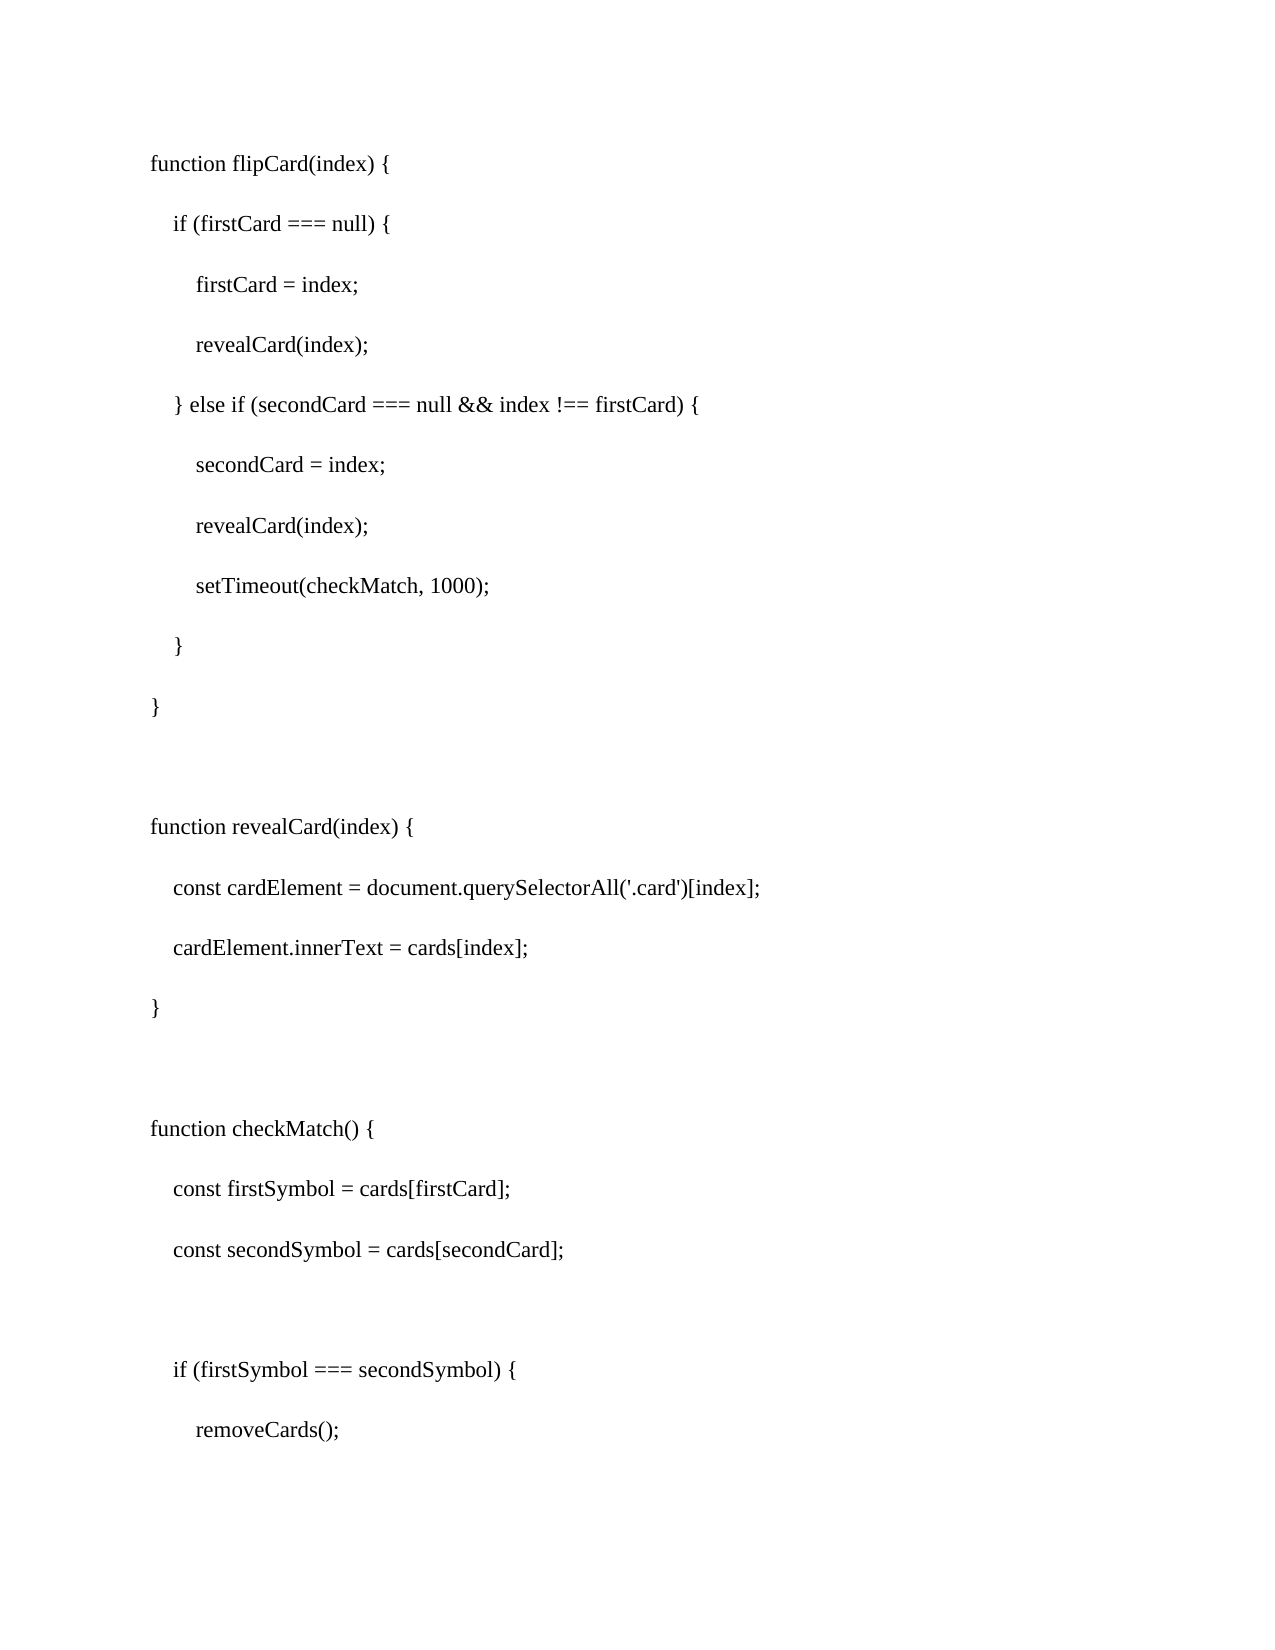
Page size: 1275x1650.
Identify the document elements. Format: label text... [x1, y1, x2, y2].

text secondCard = index; [150, 452, 1125, 478]
text firstCard = index; [150, 271, 1125, 297]
text } [150, 632, 1125, 659]
text function revealCard(index) { [150, 813, 1125, 840]
text const firstSymbol = cards[firstCard]; [150, 1175, 1125, 1202]
text setTimeout(checkMatch, 1000); [150, 572, 1125, 598]
text } [150, 693, 1125, 719]
text revealCard(index); [150, 331, 1125, 357]
text } [150, 994, 1125, 1021]
text revealCard(index); [150, 512, 1125, 538]
text const cardElement = document.querySelectorAll('.card')[index]; [150, 874, 1125, 900]
text if (firstSymbol === secondSymbol) { [150, 1356, 1125, 1383]
text function checkMatch() { [150, 1115, 1125, 1141]
text } else if (secondCard === null && index !== firstCard) { [150, 391, 1125, 418]
text function flipCard(index) { [150, 150, 1125, 176]
text cardElement.innerText = cards[index]; [150, 934, 1125, 960]
text const secondSymbol = cards[secondCard]; [150, 1236, 1125, 1262]
text removeCards(); [150, 1417, 1125, 1443]
text if (firstCard === null) { [150, 210, 1125, 237]
